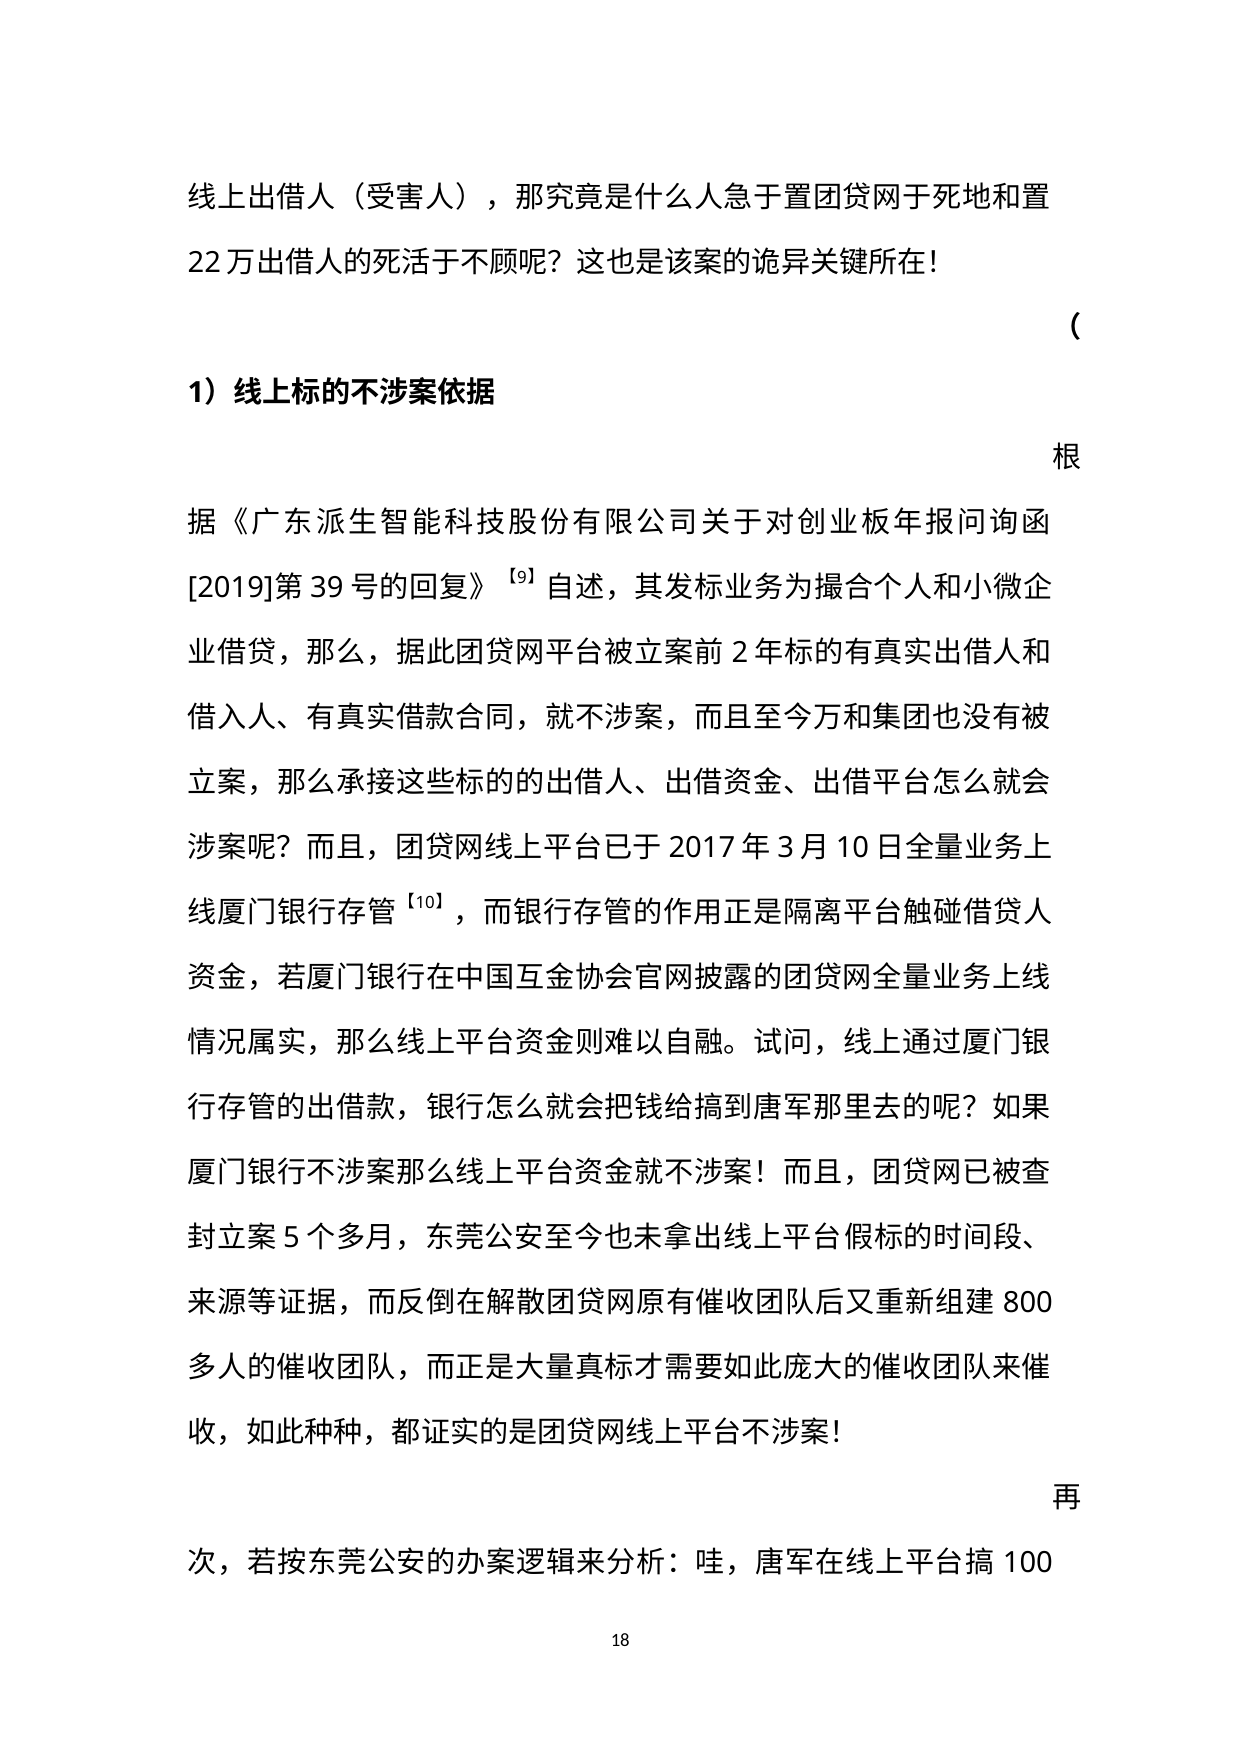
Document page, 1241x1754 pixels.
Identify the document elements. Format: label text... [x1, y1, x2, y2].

text （1）线上标的不涉案依据 [187, 292, 1053, 422]
text 根据《广东派生智能科技股份有限公司关于对创业板年报问询函[2019]第39号的回复》【9】自述，其发标业务为撮合个人和小微企业借贷，那么，据此团贷网平台被立案前2年标的有真实出借人和借入人、有真实借款合同，就不涉案，而且至今万和集团也没有被立案，那么承接这些标的的出借人、出借资金、出借平台怎么就会涉案呢？而且，团贷网线上平台已于2017年3月10日全量业务上线厦门银行存管【10】，而银行存管的作用正是隔离平台触碰借贷人资金，若厦门银行在中国互金协会官网披露的团贷网全量业务上线情况属实，那么线上平台资金则难以自融。试问，线上通过厦门银行存管的出借款，银行怎么就会把钱给搞到唐军那里去的呢？如果厦门银行不涉案那么线上平台资金就不涉案！而且，团贷网已被查封立案5个多月，东莞公安至今也未拿出线上平台假标的时间段、来源等证据，而反倒在解散团贷网原有催收团队后又重新组建800多人的催收团队，而正是大量真标才需要如此庞大的催收团队来催收，如此种种，都证实的是团贷网线上平台不涉案！ [187, 422, 1053, 1462]
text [187, 162, 1053, 292]
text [187, 1462, 1053, 1592]
